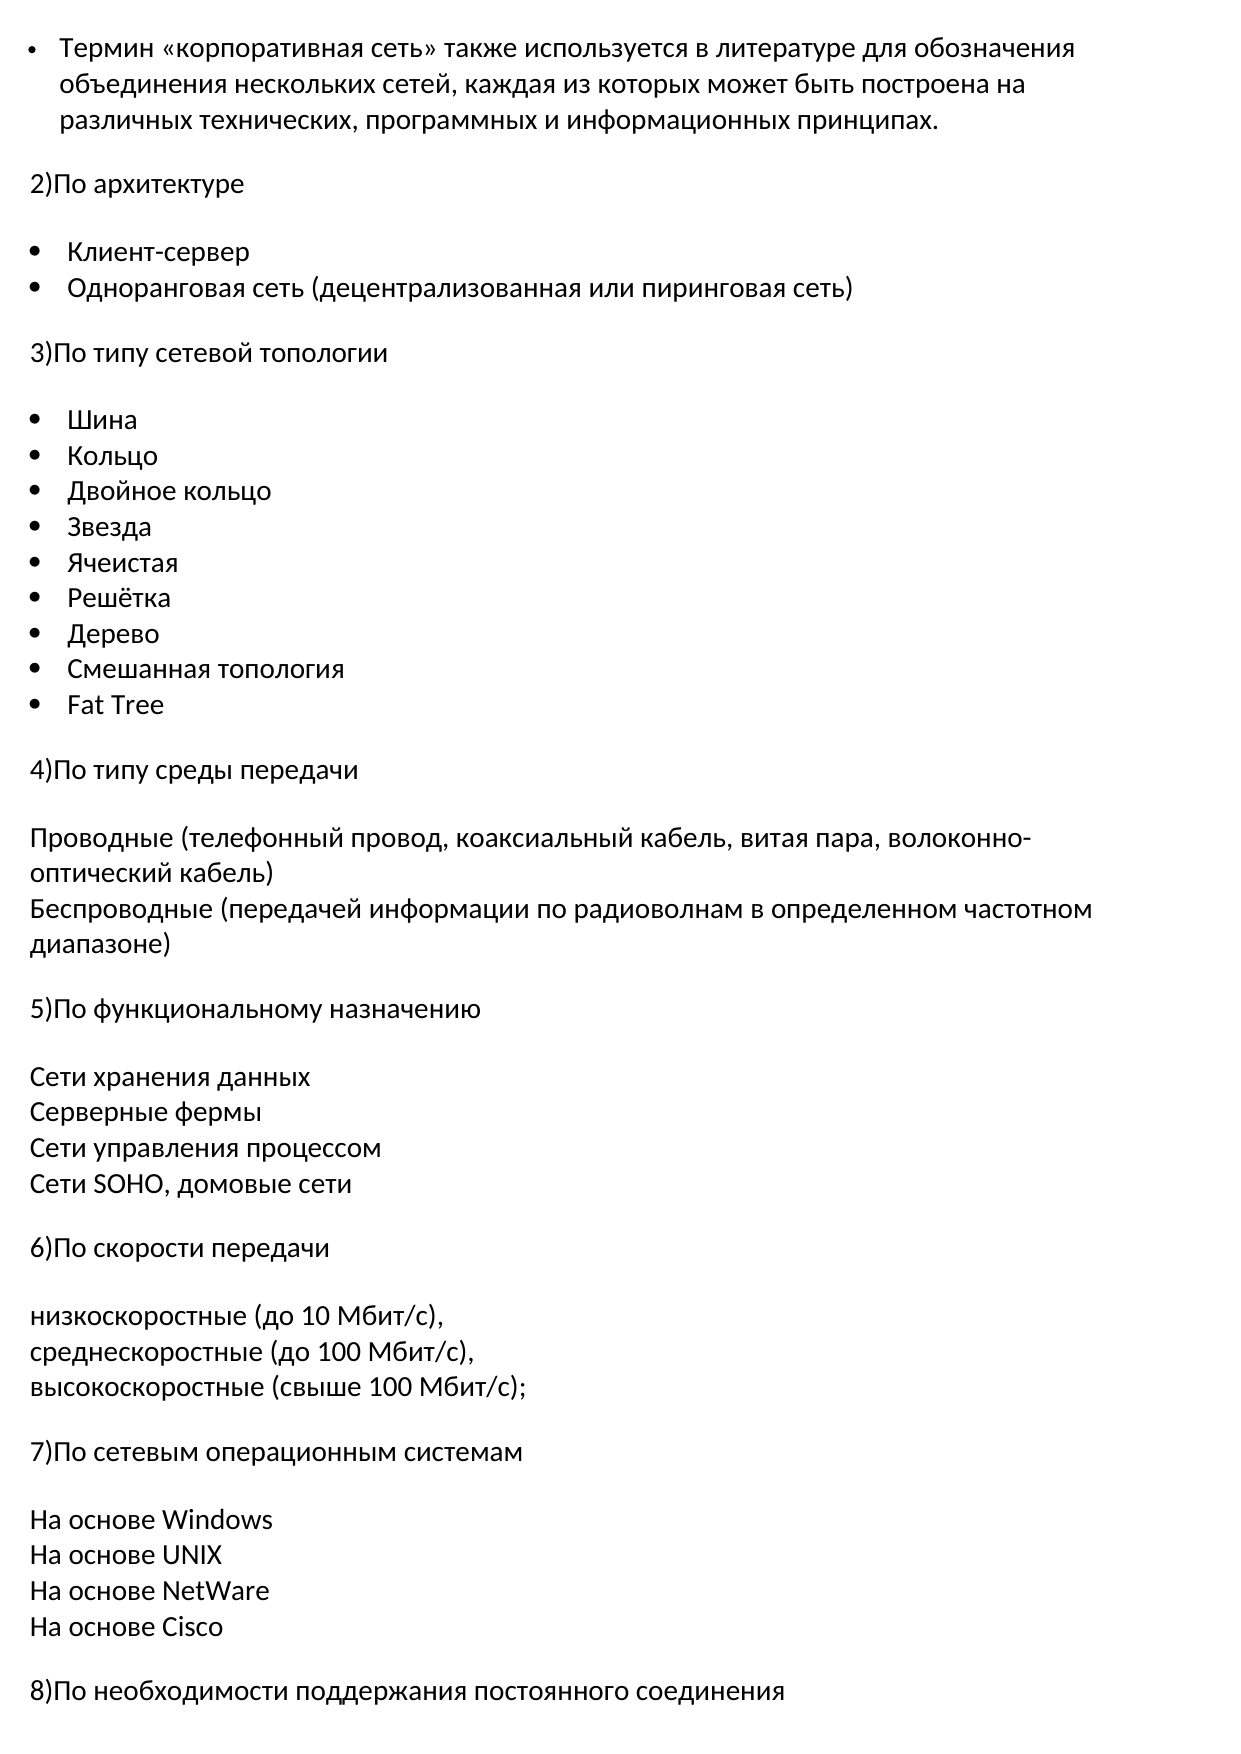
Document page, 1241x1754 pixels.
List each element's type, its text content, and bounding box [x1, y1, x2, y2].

text 5)По функциональному назначению [29, 990, 1152, 1026]
list На основе Windows [0, 1501, 1152, 1536]
list Ячеистая [29, 544, 1152, 579]
list Решётка [29, 579, 1152, 615]
list Смешанная топология [29, 651, 1152, 686]
list Кольцо [29, 437, 1152, 472]
list Звезда [29, 508, 1152, 544]
list На основе UNIX [0, 1536, 1152, 1572]
list высокоскоростные (свыше 100 Мбит/с); [0, 1368, 1152, 1404]
list Сети хранения данных [0, 1058, 1152, 1093]
list Сети SOHO, домовые сети [0, 1165, 1152, 1200]
list среднескоростные (до 100 Мбит/с), [0, 1333, 1152, 1368]
list Термин «корпоративная сеть» также используется в литературе для обозначения объединения нескольких сетей, каждая из которых может быть построена на различных технических, программных и информационных принципах. [28, 29, 1152, 136]
list Дерево [29, 615, 1152, 651]
text 3)По типу сетевой топологии [29, 334, 1152, 369]
list Одноранговая сеть (децентрализованная или пиринговая сеть) [29, 269, 1152, 304]
text 8)По необходимости поддержания постоянного соединения [29, 1672, 1152, 1708]
list низкоскоростные (до 10 Мбит/с), [0, 1297, 1152, 1333]
text 2)По архитектуре [29, 166, 1152, 201]
text 7)По сетевым операционным системам [29, 1433, 1152, 1469]
text 4)По типу среды передачи [29, 751, 1152, 787]
list Клиент-сервер [29, 233, 1152, 269]
list Шина [29, 401, 1152, 437]
list Двойное кольцо [29, 472, 1152, 508]
list Fat Tree [29, 686, 1152, 722]
text 6)По скорости передачи [29, 1229, 1152, 1265]
list Беспроводные (передачей информации по радиоволнам в определенном частотном диапазоне) [0, 890, 1152, 961]
list Проводные (телефонный провод, коаксиальный кабель, витая пара, волоконно-оптический кабель) [0, 819, 1152, 890]
list Сети управления процессом [0, 1129, 1152, 1165]
list На основе Cisco [0, 1608, 1152, 1643]
list На основе NetWare [0, 1572, 1152, 1608]
list Серверные фермы [0, 1093, 1152, 1129]
